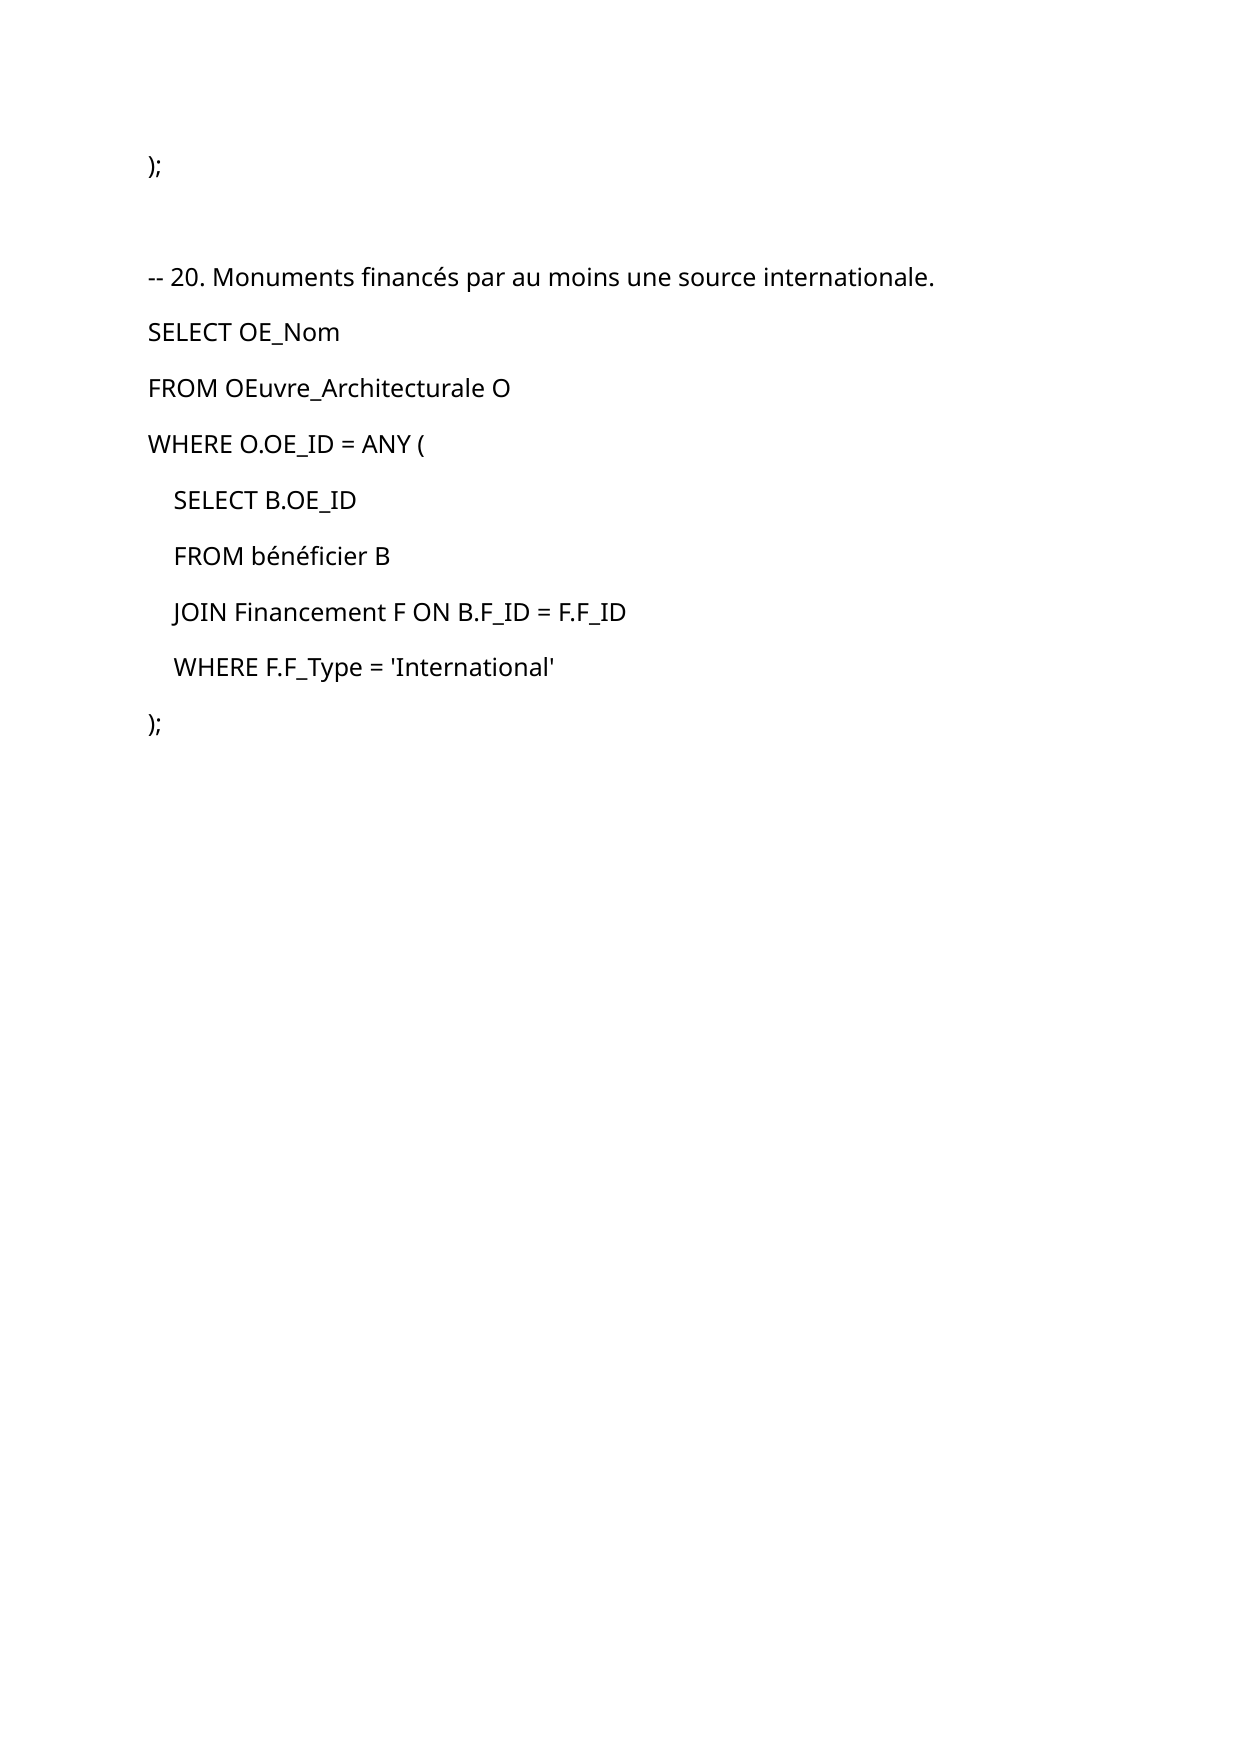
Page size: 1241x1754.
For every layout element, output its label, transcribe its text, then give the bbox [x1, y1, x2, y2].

text JOIN Financement F ON B.F_ID = F.F_ID [148, 594, 1093, 628]
text -- 20. Monuments financés par au moins une source internationale. [148, 259, 1093, 293]
text ); [148, 148, 1093, 182]
text SELECT OE_Nom [148, 315, 1093, 349]
text FROM bénéficier B [148, 538, 1093, 572]
text FROM OEuvre_Architecturale O [148, 371, 1093, 405]
text ); [148, 706, 1093, 740]
text WHERE F.F_Type = 'International' [148, 650, 1093, 684]
text SELECT B.OE_ID [148, 483, 1093, 517]
text WHERE O.OE_ID = ANY ( [148, 427, 1093, 461]
